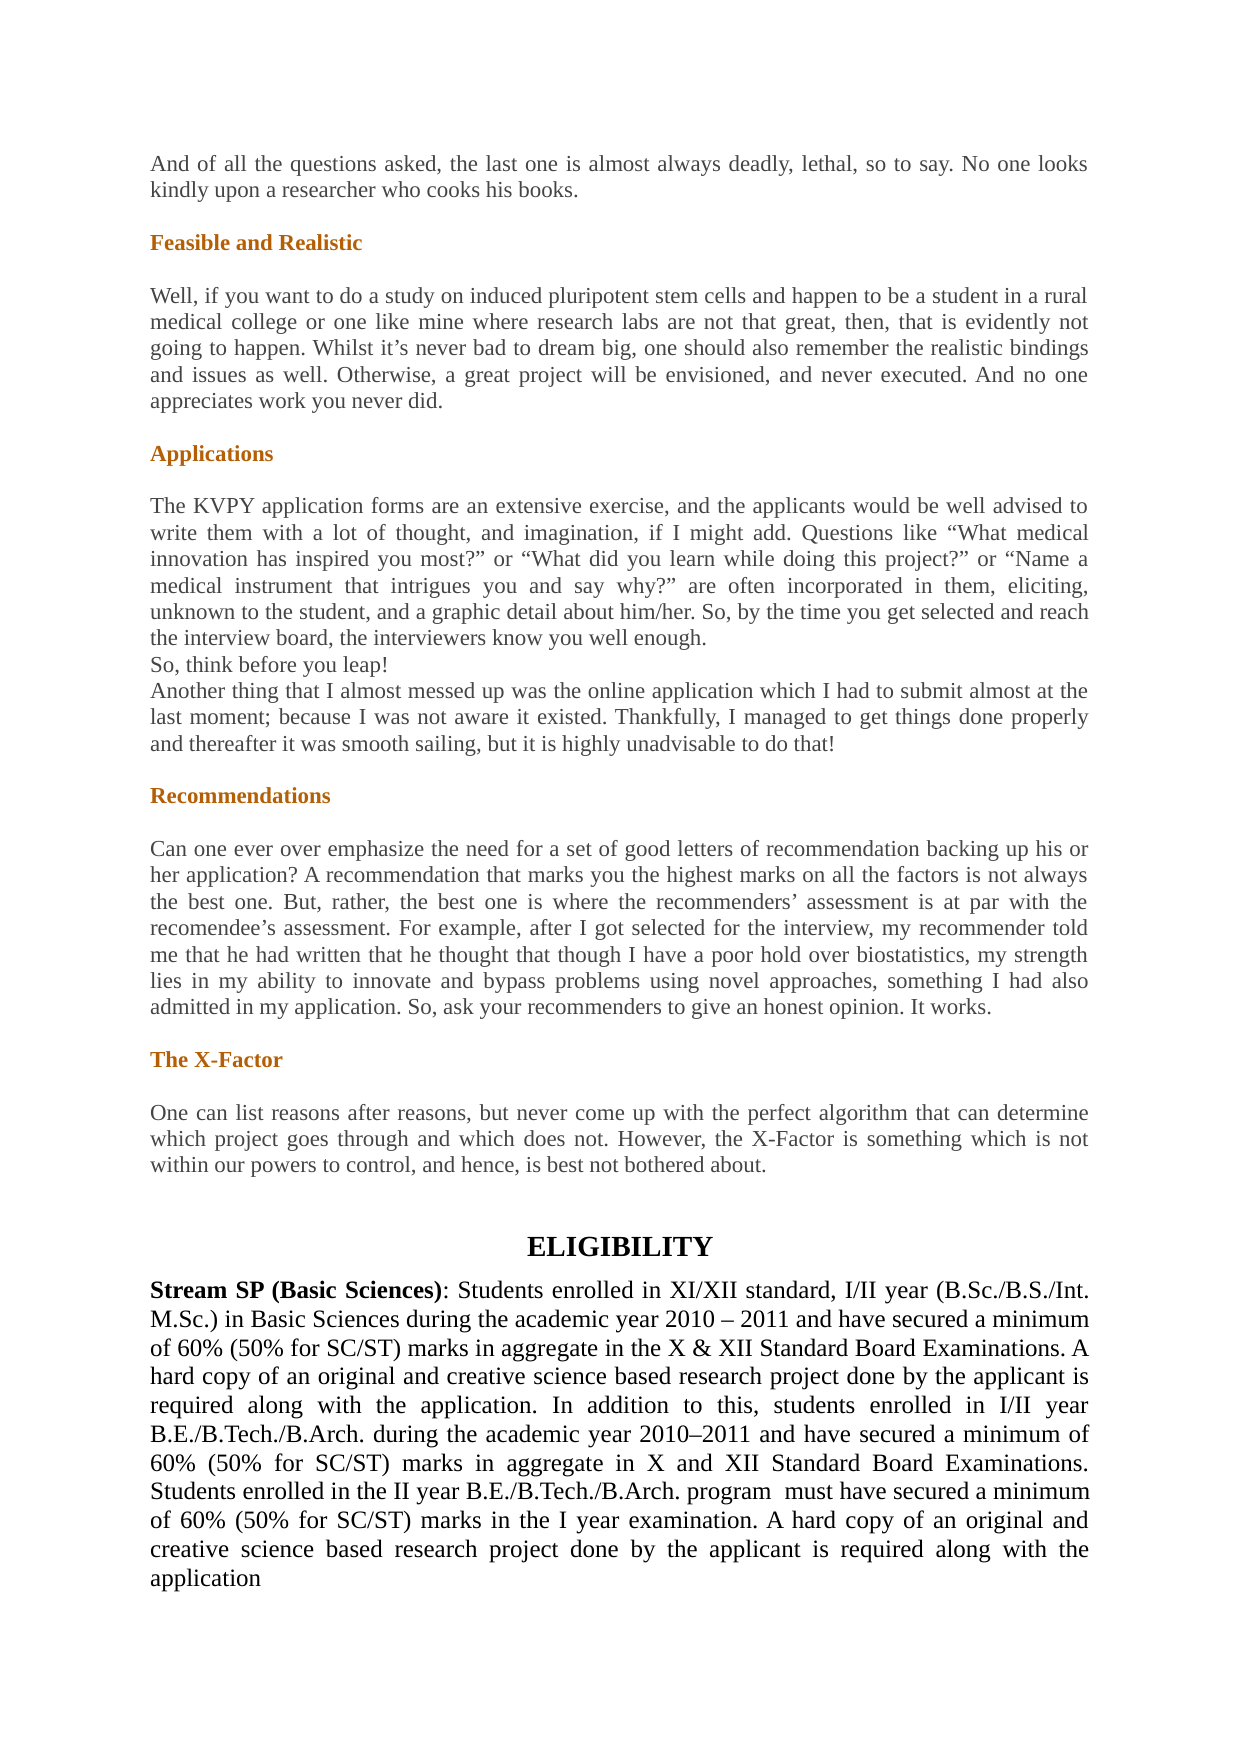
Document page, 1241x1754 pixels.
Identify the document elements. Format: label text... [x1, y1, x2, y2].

text Stream SP (Basic Sciences): Students enrolled in XI/XII standard, I/II year (B.Sc./B.S./Int. M.Sc.) in Basic Sciences during the academic year 2010 – 2011 and have secured a minimum of 60% (50% for SC/ST) marks in aggregate in the X & XII Standard Board Examinations. A hard copy of an original and creative science based research project done by the applicant is required along with the application. In addition to this, students enrolled in I/II year B.E./B.Tech./B.Arch. during the academic year 2010–2011 and have secured a minimum of 60% (50% for SC/ST) marks in aggregate in X and XII Standard Board Examinations. Students enrolled in the II year B.E./B.Tech./B.Arch. program must have secured a minimum of 60% (50% for SC/ST) marks in the I year examination. A hard copy of an original and creative science based research project done by the applicant is required along with the application [150, 1275, 1090, 1591]
subtitle ELIGIBILITY [150, 1229, 1090, 1263]
text The X-Factor [150, 1046, 1090, 1072]
text Can one ever over emphasize the need for a set of good letters of recommendation backing up his or her application? A recommendation that marks you the highest marks on all the factors is not always the best one. But, rather, the best one is where the recommenders’ assessment is at par with the recomendee’s assessment. For example, after I got selected for the interview, my recommender told me that he had written that he thought that though I have a poor hold over biostatistics, my strength lies in my ability to innovate and bypass problems using novel approaches, something I had also admitted in my application. So, ask your recommenders to give an honest opinion. It works. [150, 835, 1090, 1020]
text So, think before you leap! [150, 651, 1090, 677]
text And of all the questions asked, the last one is almost always deadly, lethal, so to say. No one looks kindly upon a researcher who cooks his books. [150, 150, 1090, 203]
text Applications [150, 440, 1090, 466]
text Recommendations [150, 782, 1090, 809]
text The KVPY application forms are an extensive exercise, and the applicants would be well advised to write them with a lot of thought, and imagination, if I might add. Questions like “What medical innovation has inspired you most?” or “What did you learn while doing this project?” or “Name a medical instrument that intrigues you and say why?” are often incorporated in them, eliciting, unknown to the student, and a graphic detail about him/her. So, by the time you get selected and reach the interview board, the interviewers know you well enough. [150, 493, 1090, 651]
text One can list reasons after reasons, but never come up with the perfect algorithm that can determine which project goes through and which does not. However, the X-Factor is something which is not within our powers to control, and hence, is best not bothered about. [150, 1099, 1090, 1178]
text Well, if you want to do a study on induced pluripotent stem cells and happen to be a student in a rural medical college or one like mine where research labs are not that great, then, that is evidently not going to happen. Whilst it’s never bad to dream big, one should also remember the realistic bindings and issues as well. Otherwise, a great project will be envisioned, and never executed. And no one appreciates work you never did. [150, 282, 1090, 413]
text Another thing that I almost messed up was the online application which I had to submit almost at the last moment; because I was not aware it existed. Thankfully, I managed to get things done properly and thereafter it was smooth sailing, but it is highly unadvisable to do that! [150, 677, 1090, 756]
text Feasible and Realistic [150, 229, 1090, 255]
